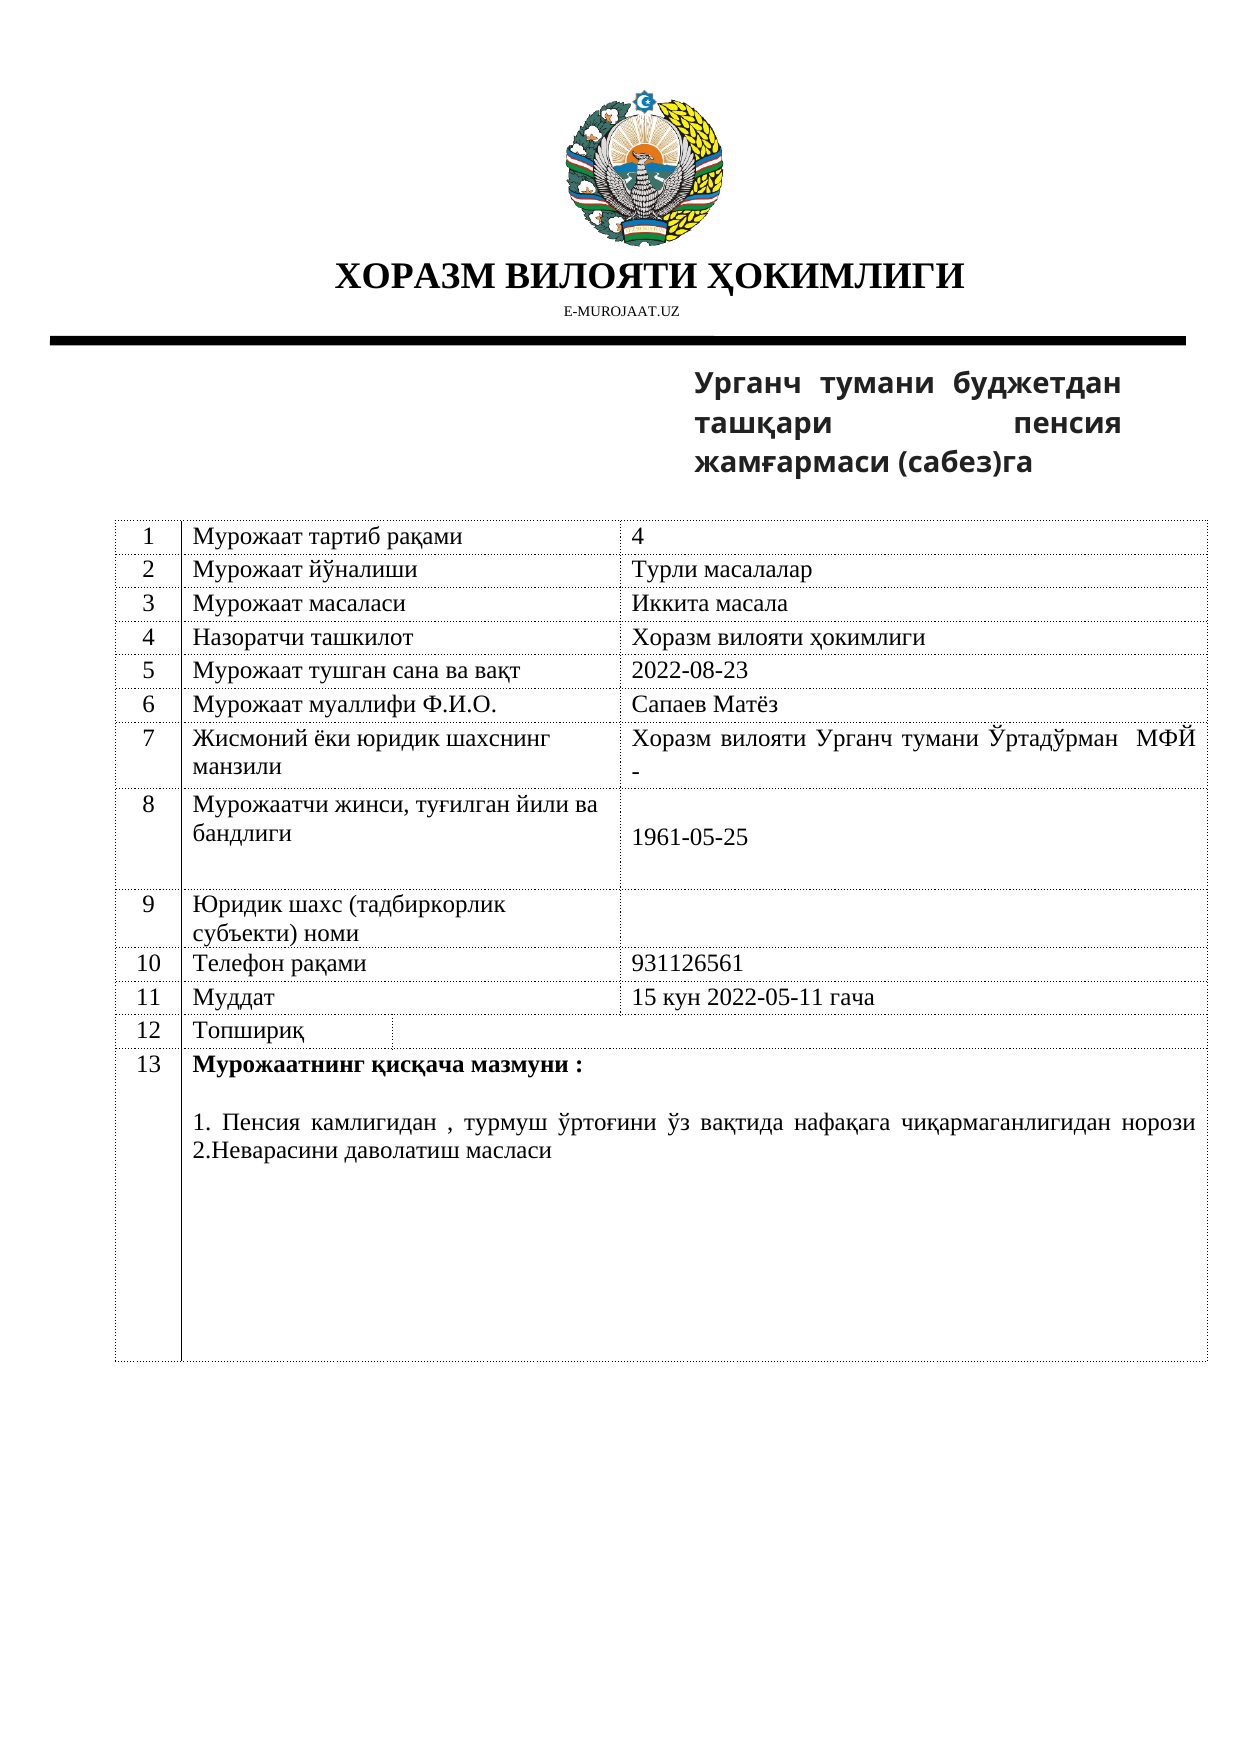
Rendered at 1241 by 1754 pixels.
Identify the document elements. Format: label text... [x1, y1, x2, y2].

table_cell Жисмоний ёки юридик шахснинг манзили [182, 722, 620, 788]
table_cell Муддат [182, 981, 620, 1014]
table_cell Мурожаат тушган сана ва вақт [182, 654, 620, 688]
table_cell Мурожаат масаласи [182, 587, 620, 621]
table_cell Топшириқ [182, 1014, 392, 1048]
table_cell Иккита масала [620, 587, 1208, 621]
table_cell Хоразм вилояти ҳокимлиги [620, 621, 1208, 654]
table_cell 6 [115, 688, 181, 722]
table_cell 3 [115, 587, 181, 621]
table_cell 10 [115, 947, 181, 981]
table_cell 2022-08-23 [620, 654, 1208, 688]
table_cell 8 [115, 788, 181, 888]
table_cell 7 [115, 722, 181, 788]
table_cell 13 [115, 1048, 181, 1361]
table_header 1 [115, 520, 181, 553]
table_cell Мурожаат муаллифи Ф.И.О. [182, 688, 620, 722]
table_cell Телефон рақами [182, 947, 620, 981]
table_cell Мурожаатнинг қисқача мазмуни : 1. Пенсия камлигидан , турмуш ўртоғини ўз вақтида нафақага чиқармаганлигидан норози 2.Неварасини даволатиш масласи [182, 1048, 1208, 1361]
table_cell 15 кун 2022-05-11 гача [620, 981, 1208, 1014]
table_header 4 [620, 520, 1208, 553]
table_cell 4 [115, 621, 181, 654]
table_cell Юридик шахс (тадбиркорлик субъекти) номи [182, 889, 620, 947]
table_cell Назоратчи ташкилот [182, 621, 620, 654]
table_cell 5 [115, 654, 181, 688]
table_cell 11 [115, 981, 181, 1014]
table_cell Хоразм вилояти Урганч тумани Ўртадўрман МФЙ - [620, 722, 1208, 788]
text E-MUROJAAT.UZ [121, 303, 1122, 320]
picture [562, 88, 725, 248]
table_cell [392, 1014, 1208, 1048]
table_cell 1961-05-25 [620, 788, 1208, 888]
table_cell 2 [115, 554, 181, 587]
table_cell 12 [115, 1014, 181, 1048]
table_cell 9 [115, 889, 181, 947]
table_cell 931126561 [620, 947, 1208, 981]
table_cell Мурожаатчи жинси, туғилган йили ва бандлиги [182, 788, 620, 888]
table_cell Мурожаат йўналиши [182, 554, 620, 587]
table_cell [620, 889, 1208, 947]
table_header Мурожаат тартиб рақами [182, 520, 620, 553]
text ХОРАЗМ ВИЛОЯТИ ҲОКИМЛИГИ [177, 89, 1122, 297]
text Урганч тумани буджетдан ташқари пенсия жамғармаси (сабез)га [694, 362, 1122, 481]
table_cell Сапаев Матёз [620, 688, 1208, 722]
table_cell Турли масалалар [620, 554, 1208, 587]
